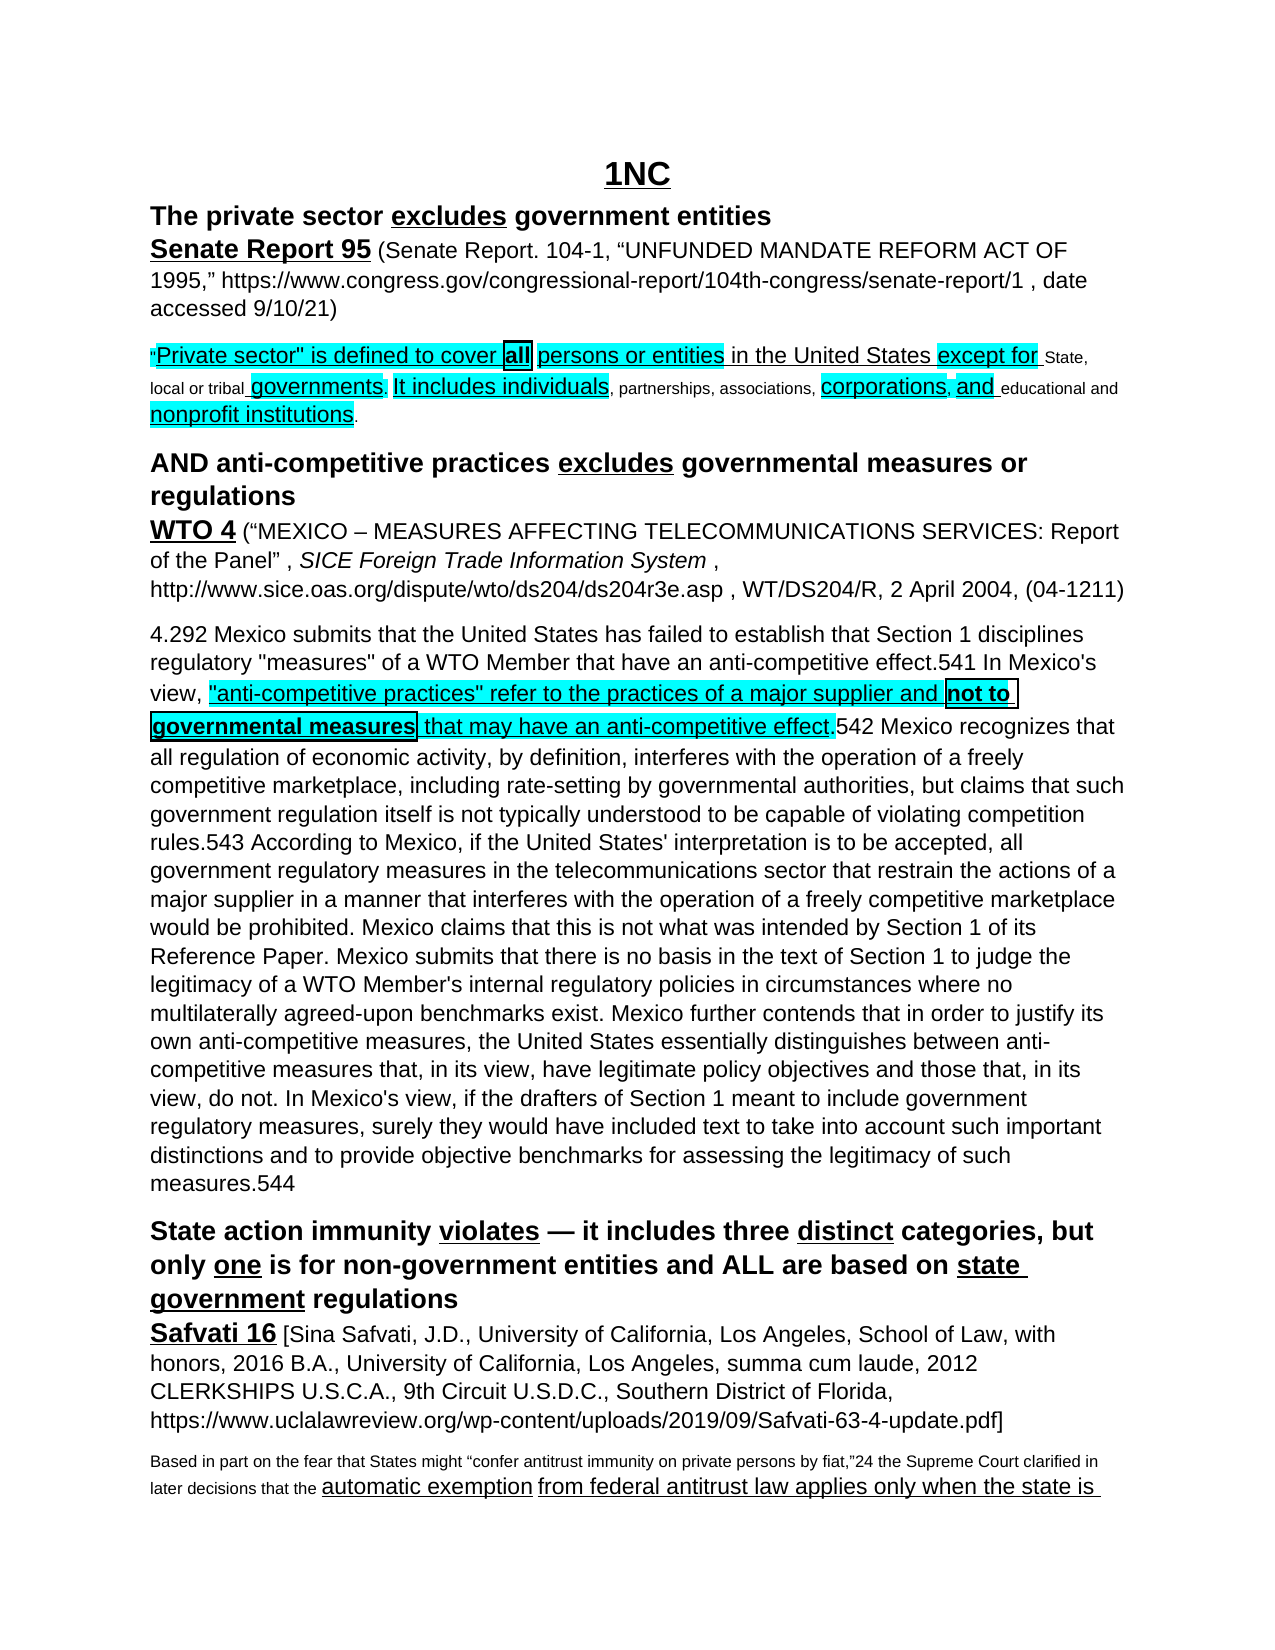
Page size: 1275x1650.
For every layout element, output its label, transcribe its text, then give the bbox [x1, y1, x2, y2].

subtitle 1NC [150, 154, 1125, 193]
text Safvati 16 [Sina Safvati, J.D., University of California, Los Angeles, School of Law, with honors, 2016 B.A., University of California, Los Angeles, summa cum laude, 2012 CLERKSHIPS U.S.C.A., 9th Circuit U.S.D.C., Southern District of Florida, https://www.uclalawreview.org/wp-content/uploads/2019/09/Safvati-63-4-update.pdf] [150, 1317, 1125, 1433]
text "Private sector" is defined to cover all persons or entities in the United States except for State, local or tribal governments. It includes individuals, partnerships, associations, corporations, and educational and nonprofit institutions. [150, 340, 1125, 428]
text 4.292 Mexico submits that the United States has failed to establish that Section 1 disciplines regulatory "measures" of a WTO Member that have an anti-competitive effect.541 In Mexico's view, "anti-competitive practices" refer to the practices of a major supplier and not to governmental measures that may have an anti-competitive effect.542 Mexico recognizes that all regulation of economic activity, by definition, interferes with the operation of a freely competitive marketplace, including rate-setting by governmental authorities, but claims that such government regulation itself is not typically understood to be capable of violating competition rules.543 According to Mexico, if the United States' interpretation is to be accepted, all government regulatory measures in the telecommunications sector that restrain the actions of a major supplier in a manner that interferes with the operation of a freely competitive marketplace would be prohibited. Mexico claims that this is not what was intended by Section 1 of its Reference Paper. Mexico submits that there is no basis in the text of Section 1 to judge the legitimacy of a WTO Member's internal regulatory policies in circumstances where no multilaterally agreed-upon benchmarks exist. Mexico further contends that in order to justify its own anti-competitive measures, the United States essentially distinguishes between anti-competitive measures that, in its view, have legitimate policy objectives and those that, in its view, do not. In Mexico's view, if the drafters of Section 1 meant to include government regulatory measures, surely they would have included text to take into account such important distinctions and to provide objective benchmarks for assessing the legitimacy of such measures.544 [150, 621, 1125, 1197]
subtitle AND anti-competitive practices excludes governmental measures or regulations [150, 447, 1125, 512]
subtitle State action immunity violates — it includes three distinct categories, but only one is for non-government entities and ALL are based on state government regulations [150, 1215, 1125, 1314]
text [150, 1452, 1125, 1499]
text Senate Report 95 (Senate Report. 104-1, “UNFUNDED MANDATE REFORM ACT OF 1995,” https://www.congress.gov/congressional-report/104th-congress/senate-report/1 , date accessed 9/10/21) [150, 233, 1125, 322]
text WTO 4 (“MEXICO – MEASURES AFFECTING TELECOMMUNICATIONS SERVICES: Report of the Panel” , SICE Foreign Trade Information System , http://www.sice.oas.org/dispute/wto/ds204/ds204r3e.asp , WT/DS204/R, 2 April 2004, (04-1211) [150, 514, 1125, 602]
subtitle The private sector excludes government entities [150, 200, 1125, 231]
